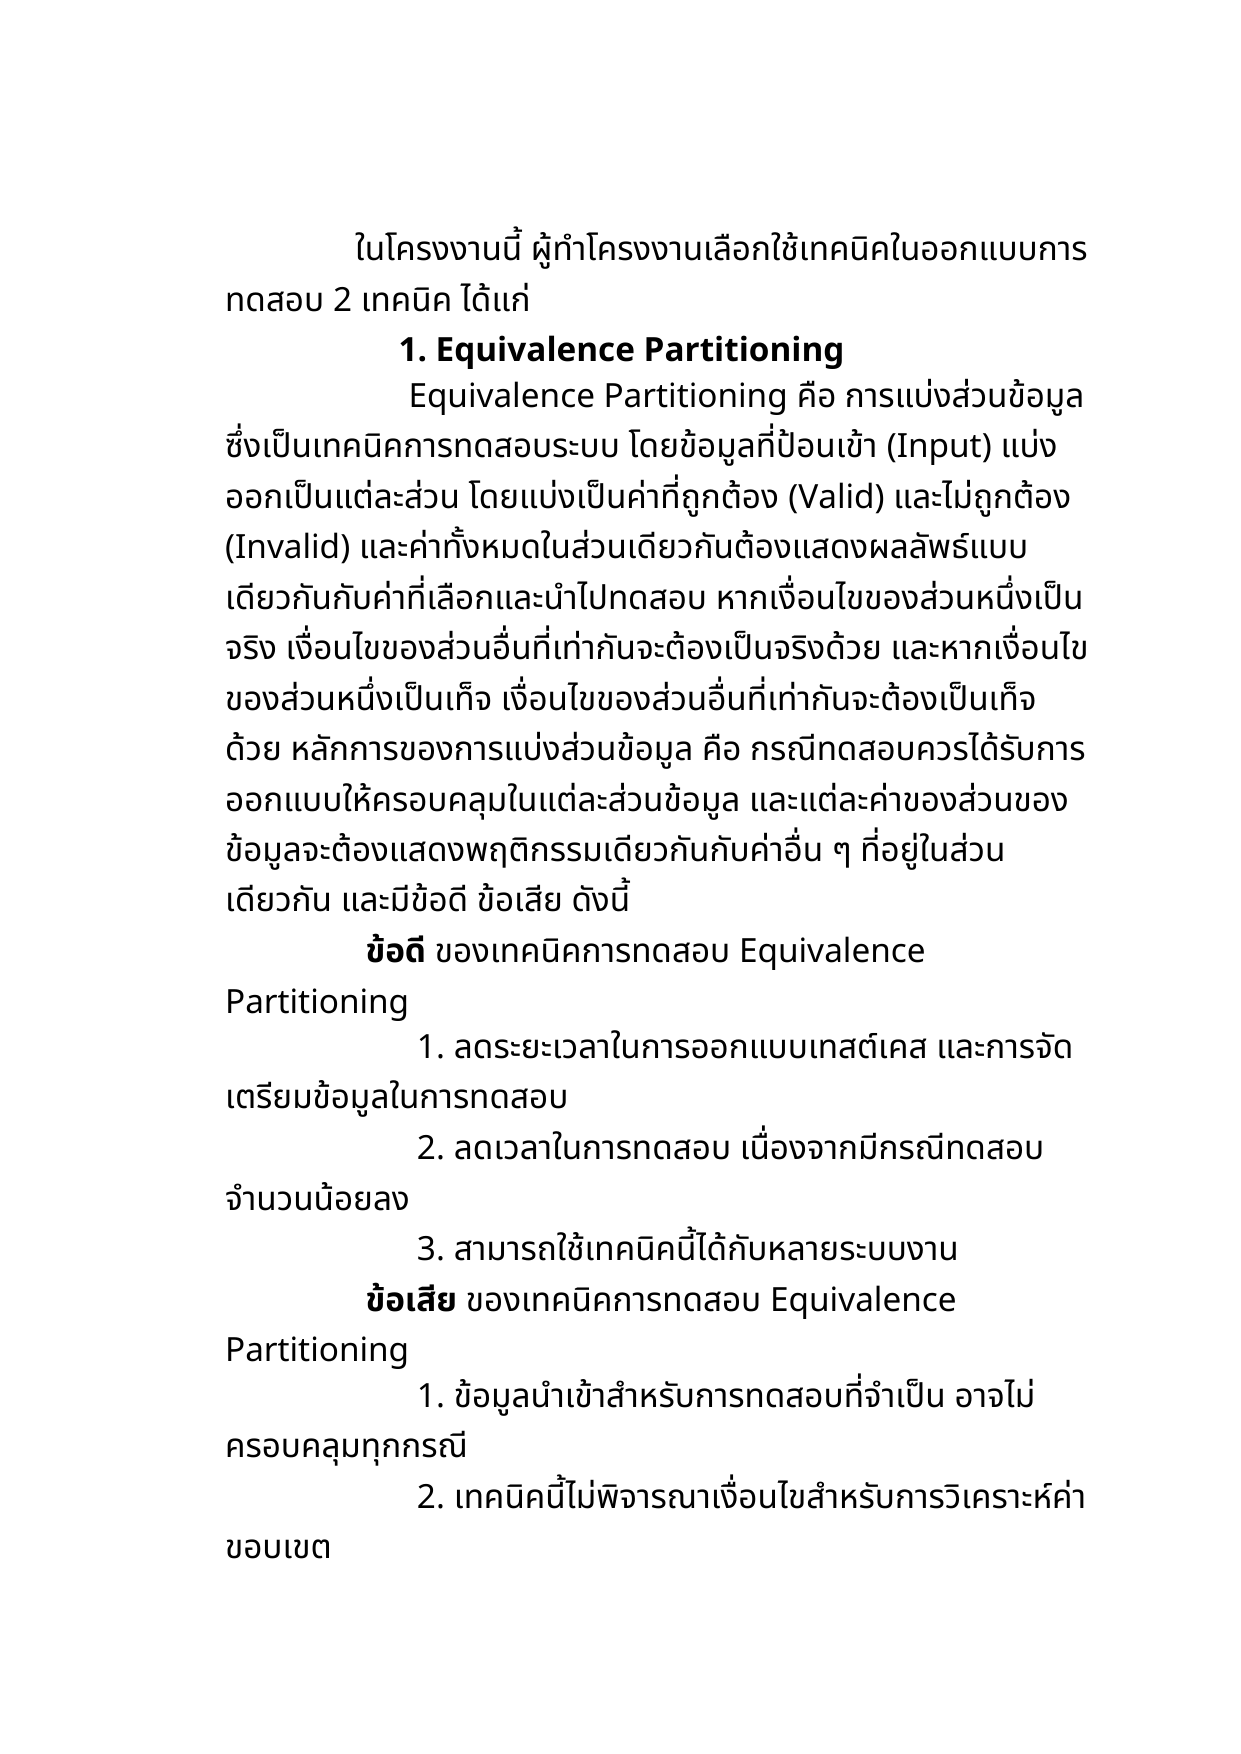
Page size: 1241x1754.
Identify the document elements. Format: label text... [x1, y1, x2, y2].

text 3. สามารถใช้เทคนิคนี้ได้กับหลายระบบงาน [225, 1225, 1090, 1276]
text 2. เทคนิคนี้ไม่พิจารณาเงื่อนไขสำหรับการวิเคราะห์ค่าขอบเขต [225, 1473, 1090, 1574]
text ในโครงงานนี้ ผู้ทำโครงงานเลือกใช้เทคนิคในออกแบบการทดสอบ 2 เทคนิค ได้แก่ [225, 225, 1090, 326]
text ข้อดี ของเทคนิคการทดสอบ Equivalence Partitioning [225, 927, 1090, 1023]
text 1. ลดระยะเวลาในการออกแบบเทสต์เคส และการจัดเตรียมข้อมูลในการทดสอบ [225, 1023, 1090, 1124]
text 1. ข้อมูลนำเข้าสำหรับการทดสอบที่จำเป็น อาจไม่ครอบคลุมทุกกรณี [225, 1372, 1090, 1473]
text ข้อเสีย ของเทคนิคการทดสอบ Equivalence Partitioning [225, 1276, 1090, 1372]
text 2. ลดเวลาในการทดสอบ เนื่องจากมีกรณีทดสอบจำนวนน้อยลง [225, 1124, 1090, 1225]
text 1. Equivalence Partitioning [225, 326, 1090, 371]
text Equivalence Partitioning คือ การแบ่งส่วนข้อมูลซึ่งเป็นเทคนิคการทดสอบระบบ โดยข้อมูลที่ป้อนเข้า (Input) แบ่งออกเป็นแต่ละส่วน โดยแบ่งเป็นค่าที่ถูกต้อง (Valid) และไม่ถูกต้อง (Invalid) และค่าทั้งหมดในส่วนเดียวกันต้องแสดงผลลัพธ์แบบเดียวกันกับค่าที่เลือกและนำไปทดสอบ หากเงื่อนไขของส่วนหนึ่งเป็นจริง เงื่อนไขของส่วนอื่นที่เท่ากันจะต้องเป็นจริงด้วย และหากเงื่อนไขของส่วนหนึ่งเป็นเท็จ เงื่อนไขของส่วนอื่นที่เท่ากันจะต้องเป็นเท็จด้วย หลักการของการแบ่งส่วนข้อมูล คือ กรณีทดสอบควรได้รับการออกแบบให้ครอบคลุมในแต่ละส่วนข้อมูล และแต่ละค่าของส่วนของข้อมูลจะต้องแสดงพฤติกรรมเดียวกันกับค่าอื่น ๆ ที่อยู่ในส่วนเดียวกัน และมีข้อดี ข้อเสีย ดังนี้ [225, 371, 1090, 927]
